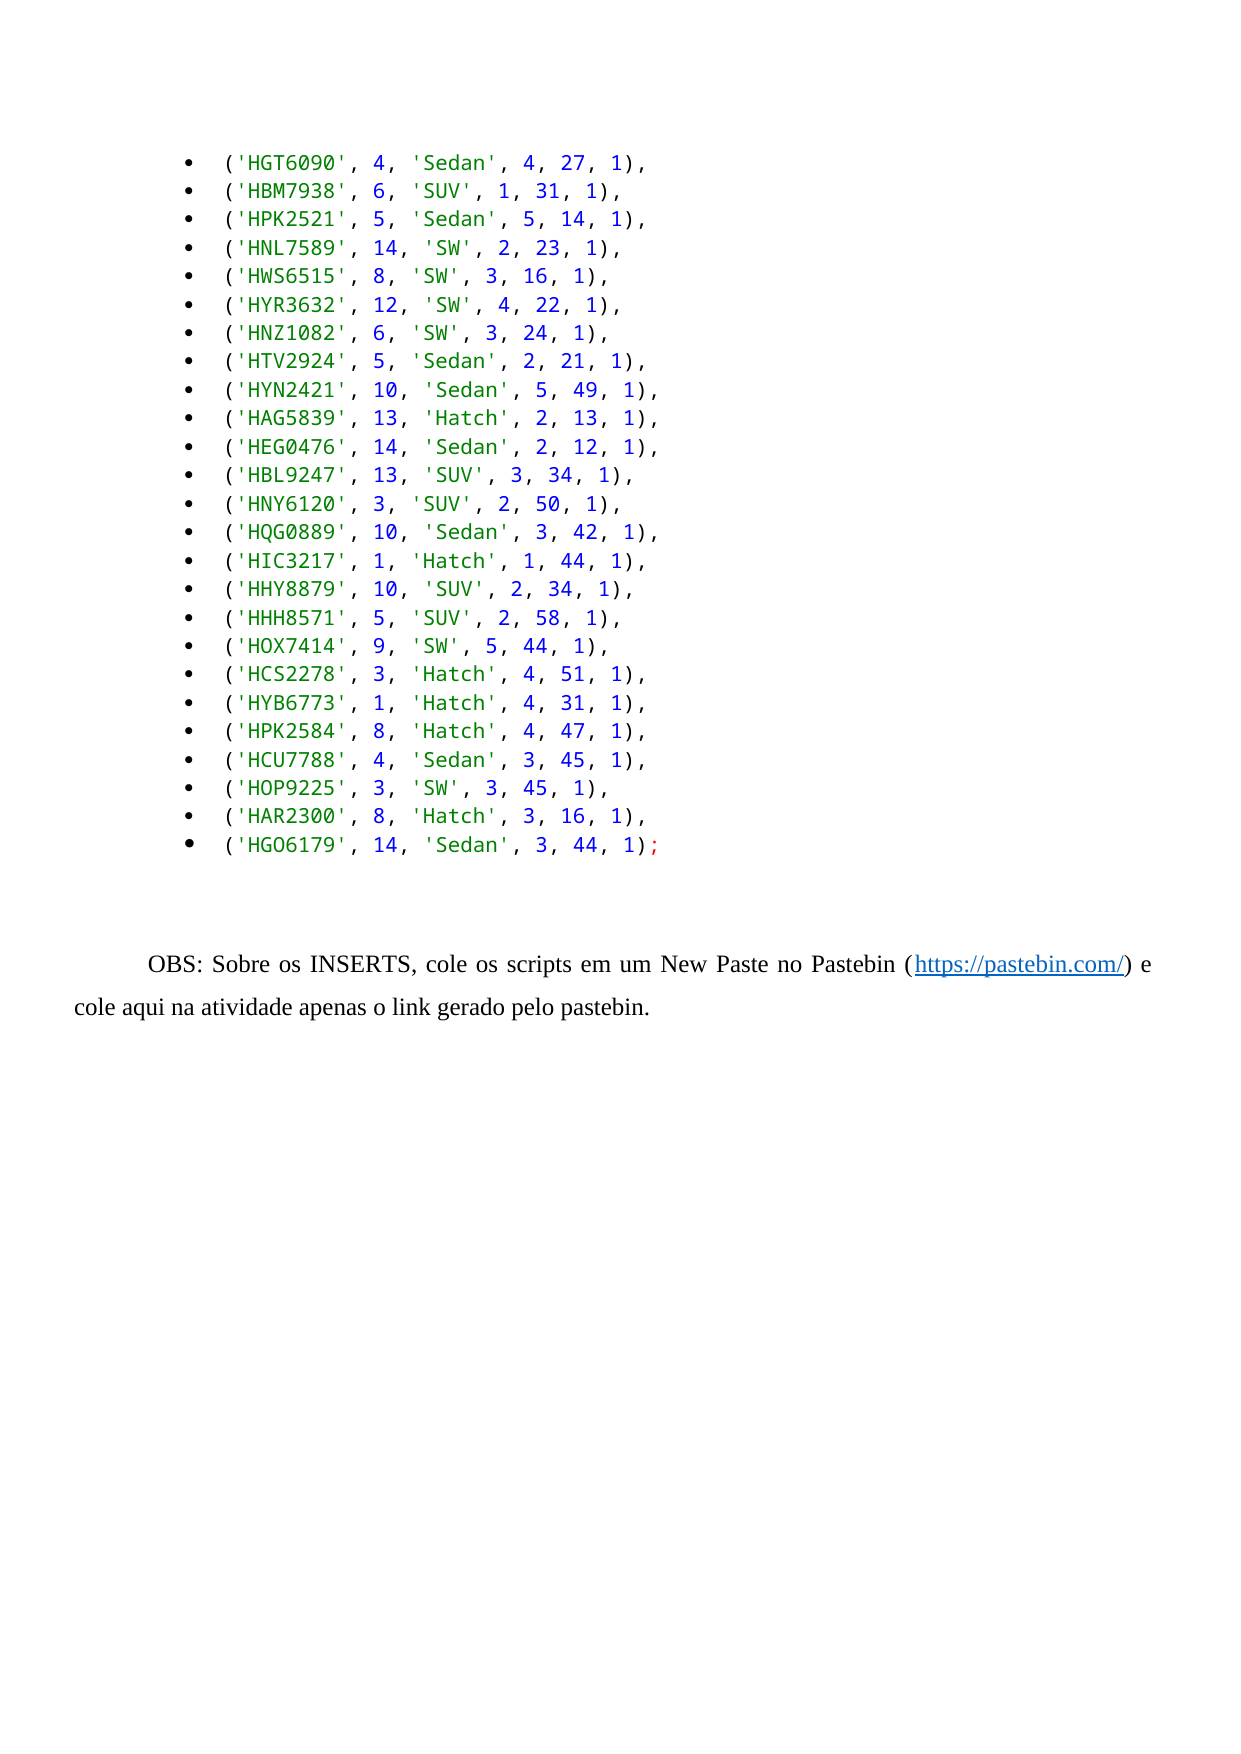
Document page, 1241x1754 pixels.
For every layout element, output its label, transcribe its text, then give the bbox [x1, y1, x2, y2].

list ('HOX7414', 9, 'SW', 5, 44, 1), [185, 631, 1152, 659]
list ('HHH8571', 5, 'SUV', 2, 58, 1), [185, 603, 1152, 631]
list ('HPK2521', 5, 'Sedan', 5, 14, 1), [185, 204, 1152, 233]
list ('HIC3217', 1, 'Hatch', 1, 44, 1), [185, 546, 1152, 574]
list ('HNL7589', 14, 'SW', 2, 23, 1), [185, 233, 1152, 261]
text OBS: Sobre os INSERTS, cole os scripts em um New Paste no Pastebin (https://pastebin.com/) e cole aqui na atividade apenas o link gerado pelo pastebin. [74, 949, 1152, 1021]
list ('HEG0476', 14, 'Sedan', 2, 12, 1), [185, 432, 1152, 460]
list ('HGT6090', 4, 'Sedan', 4, 27, 1), [185, 148, 1152, 176]
list ('HBM7938', 6, 'SUV', 1, 31, 1), [185, 176, 1152, 204]
list ('HCU7788', 4, 'Sedan', 3, 45, 1), [185, 745, 1152, 773]
list ('HYB6773', 1, 'Hatch', 4, 31, 1), [185, 688, 1152, 716]
list ('HWS6515', 8, 'SW', 3, 16, 1), [185, 261, 1152, 290]
list ('HAG5839', 13, 'Hatch', 2, 13, 1), [185, 403, 1152, 432]
list ('HNZ1082', 6, 'SW', 3, 24, 1), [185, 318, 1152, 347]
list ('HHY8879', 10, 'SUV', 2, 34, 1), [185, 574, 1152, 603]
list ('HQG0889', 10, 'Sedan', 3, 42, 1), [185, 517, 1152, 546]
list ('HCS2278', 3, 'Hatch', 4, 51, 1), [185, 659, 1152, 688]
list ('HGO6179', 14, 'Sedan', 3, 44, 1); [185, 830, 1152, 858]
list ('HAR2300', 8, 'Hatch', 3, 16, 1), [185, 802, 1152, 830]
list ('HOP9225', 3, 'SW', 3, 45, 1), [185, 773, 1152, 802]
list ('HYN2421', 10, 'Sedan', 5, 49, 1), [185, 375, 1152, 403]
list ('HNY6120', 3, 'SUV', 2, 50, 1), [185, 489, 1152, 517]
list ('HPK2584', 8, 'Hatch', 4, 47, 1), [185, 716, 1152, 745]
list ('HTV2924', 5, 'Sedan', 2, 21, 1), [185, 347, 1152, 375]
list ('HYR3632', 12, 'SW', 4, 22, 1), [185, 290, 1152, 318]
list ('HBL9247', 13, 'SUV', 3, 34, 1), [185, 460, 1152, 489]
